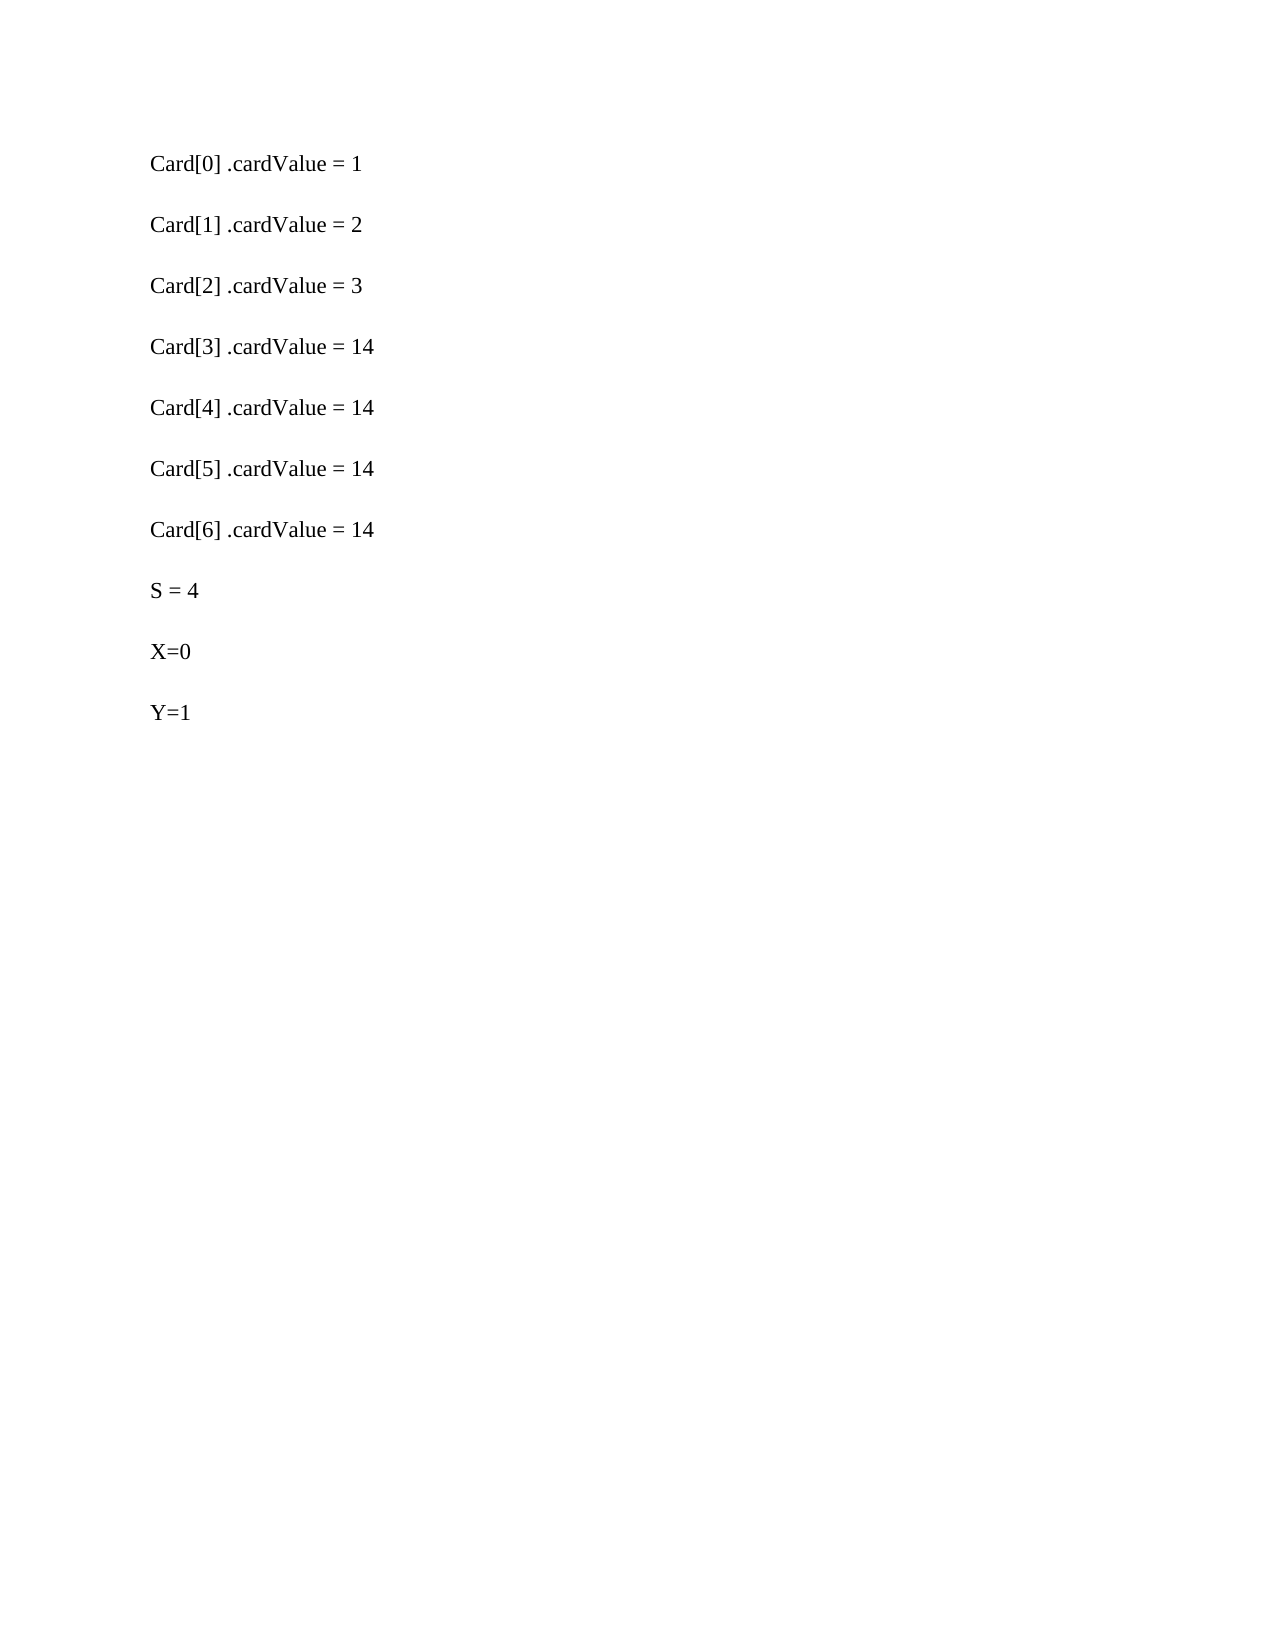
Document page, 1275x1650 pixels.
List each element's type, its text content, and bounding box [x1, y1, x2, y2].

text Card[6] .cardValue = 14 [150, 516, 1125, 543]
text S = 4 [150, 577, 1125, 604]
text Card[3] .cardValue = 14 [150, 333, 1125, 359]
text Card[1] .cardValue = 2 [150, 211, 1125, 237]
text Card[4] .cardValue = 14 [150, 394, 1125, 421]
text Y=1 [150, 699, 1125, 726]
text Card[2] .cardValue = 3 [150, 272, 1125, 298]
text X=0 [150, 638, 1125, 665]
text Card[5] .cardValue = 14 [150, 455, 1125, 482]
text Card[0] .cardValue = 1 [150, 150, 1125, 176]
